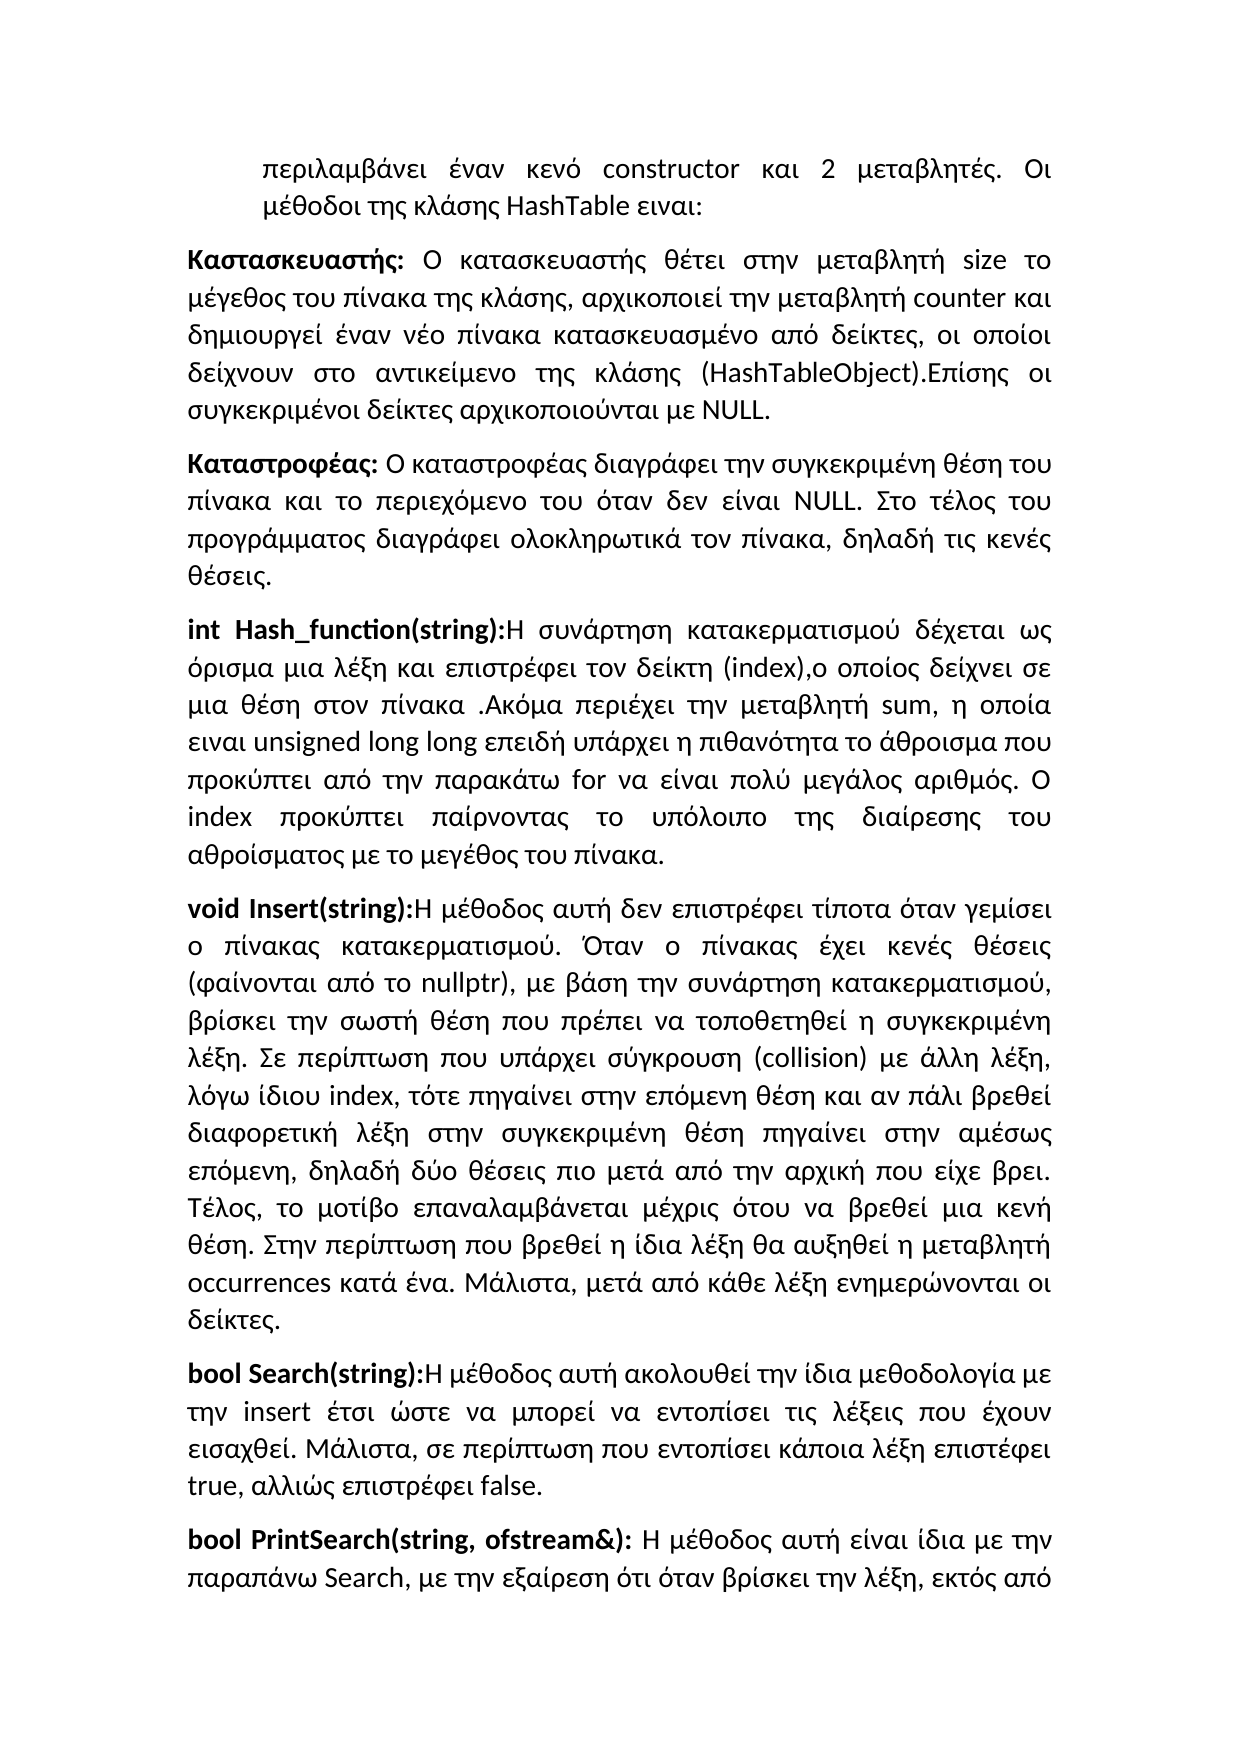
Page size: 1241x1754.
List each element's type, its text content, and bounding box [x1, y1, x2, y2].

text int Hash_function(string):Η συνάρτηση κατακερματισμού δέχεται ως όρισμα μια λέξη και επιστρέφει τον δείκτη (index),ο οποίος δείχνει σε μια θέση στον πίνακα .Ακόμα περιέχει την μεταβλητή sum, η οποία ειναι unsigned long long επειδή υπάρχει η πιθανότητα το άθροισμα που προκύπτει από την παρακάτω for να είναι πολύ μεγάλος αριθμός. Ο index προκύπτει παίρνοντας το υπόλοιπο της διαίρεσης του αθροίσματος με το μεγέθος του πίνακα. [187, 611, 1053, 871]
text bool Search(string):Η μέθοδος αυτή ακολουθεί την ίδια μεθοδολογία με την insert έτσι ώστε να μπορεί να εντοπίσει τις λέξεις που έχουν εισαχθεί. Μάλιστα, σε περίπτωση που εντοπίσει κάποια λέξη επιστέφει true, αλλιώς επιστρέφει false. [187, 1355, 1053, 1503]
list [262, 150, 1053, 223]
text void Insert(string):Η μέθοδος αυτή δεν επιστρέφει τίποτα όταν γεμίσει ο πίνακας κατακερματισμού. Όταν ο πίνακας έχει κενές θέσεις (φαίνονται από το nullptr), με βάση την συνάρτηση κατακερματισμού, βρίσκει την σωστή θέση που πρέπει να τοποθετηθεί η συγκεκριμένη λέξη. Σε περίπτωση που υπάρχει σύγκρουση (collision) με άλλη λέξη, λόγω ίδιου index, τότε πηγαίνει στην επόμενη θέση και αν πάλι βρεθεί διαφορετική λέξη στην συγκεκριμένη θέση πηγαίνει στην αμέσως επόμενη, δηλαδή δύο θέσεις πιο μετά από την αρχική που είχε βρει. Τέλος, το μοτίβο επαναλαμβάνεται μέχρις ότου να βρεθεί μια κενή θέση. Στην περίπτωση που βρεθεί η ίδια λέξη θα αυξηθεί η μεταβλητή occurrences κατά ένα. Μάλιστα, μετά από κάθε λέξη ενημερώνονται οι δείκτες. [187, 890, 1053, 1337]
text Καστασκευαστής: Ο κατασκευαστής θέτει στην μεταβλητή size το μέγεθος του πίνακα της κλάσης, αρχικοποιεί την μεταβλητή counter και δημιουργεί έναν νέο πίνακα κατασκευασμένο από δείκτες, οι οποίοι δείχνουν στο αντικείμενο της κλάσης (HashTableObject).Επίσης οι συγκεκριμένοι δείκτες αρχικοποιούνται με NULL. [187, 241, 1053, 427]
text Καταστροφέας: Ο καταστροφέας διαγράφει την συγκεκριμένη θέση του πίνακα και το περιεχόμενο του όταν δεν είναι NULL. Στο τέλος του προγράμματος διαγράφει ολοκληρωτικά τον πίνακα, δηλαδή τις κενές θέσεις. [187, 445, 1053, 593]
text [187, 1521, 1053, 1595]
